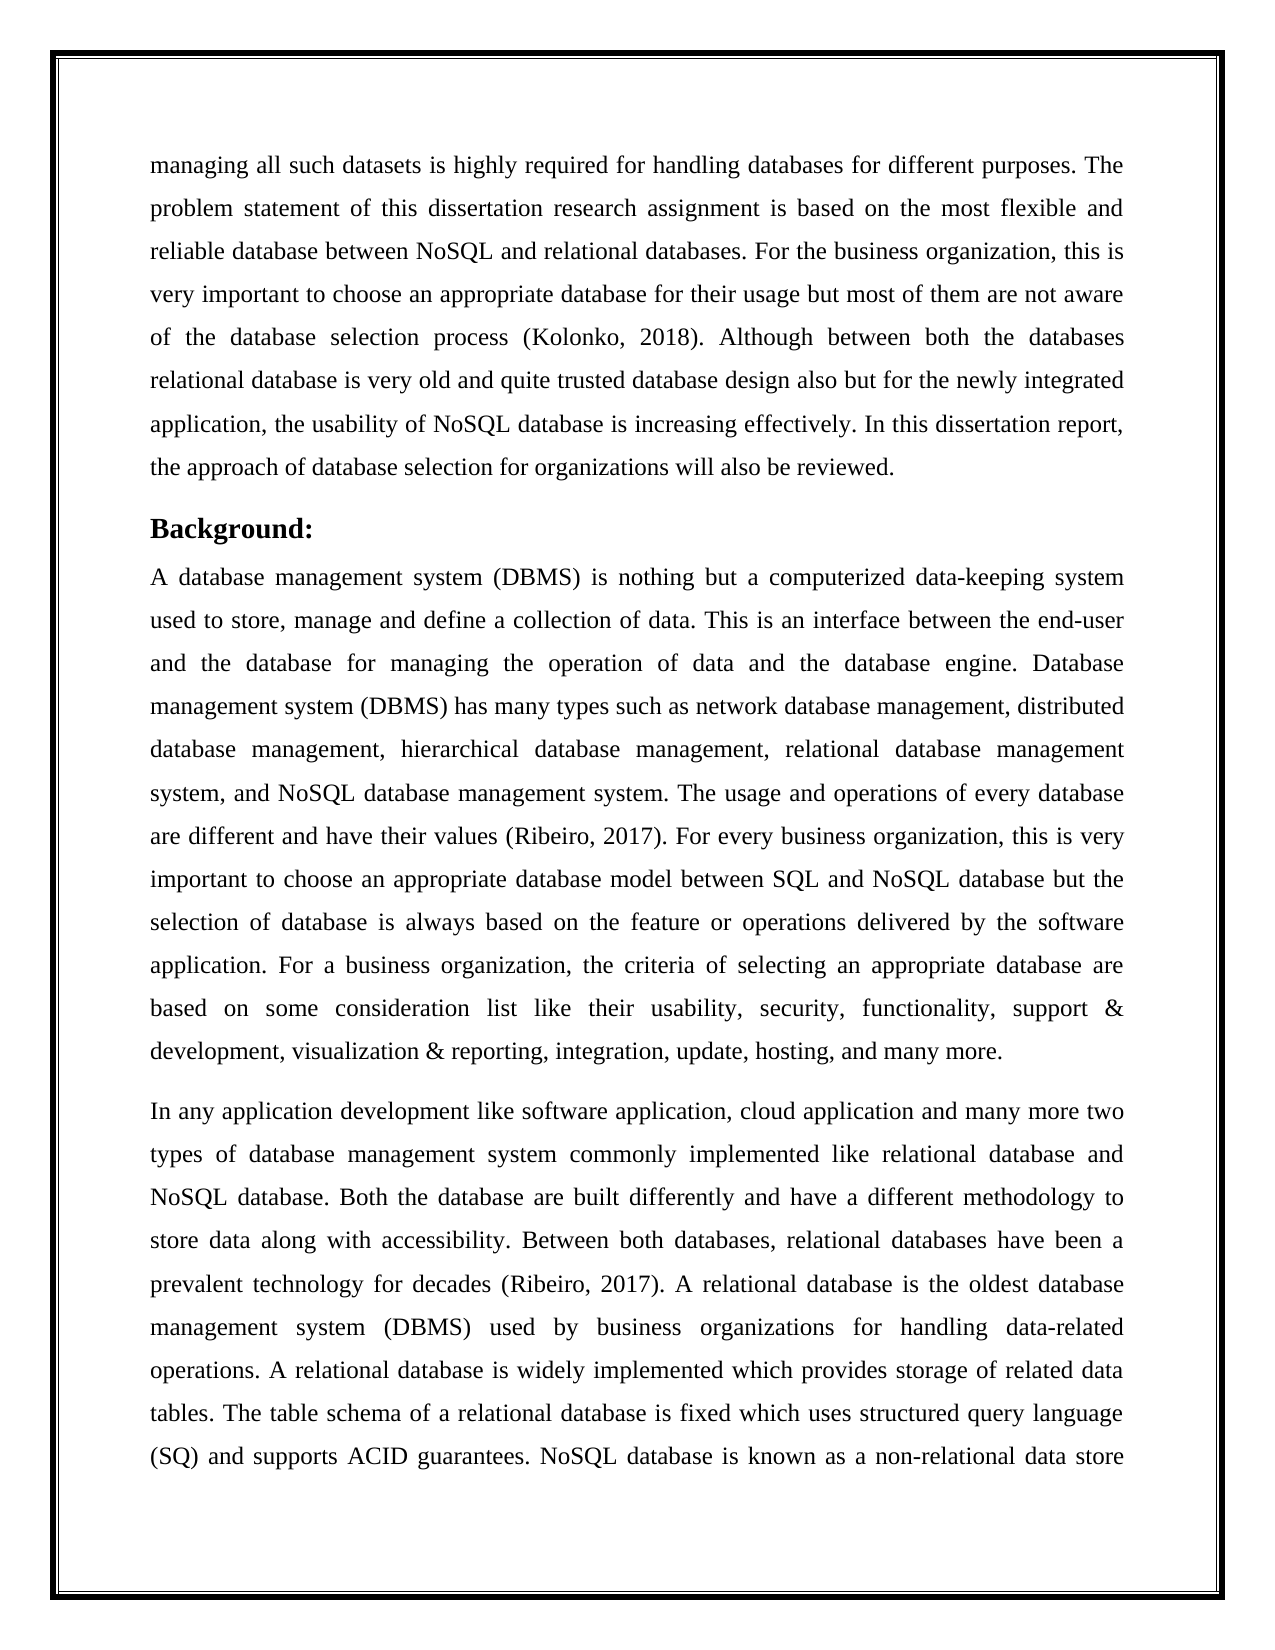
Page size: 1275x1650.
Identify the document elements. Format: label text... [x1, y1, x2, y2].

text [150, 1096, 1125, 1470]
subtitle Background: [150, 512, 1125, 545]
text A database management system (DBMS) is nothing but a computerized data-keeping system used to store, manage and define a collection of data. This is an interface between the end-user and the database for managing the operation of data and the database engine. Database management system (DBMS) has many types such as network database management, distributed database management, hierarchical database management, relational database management system, and NoSQL database management system. The usage and operations of every database are different and have their values (Ribeiro, 2017). For every business organization, this is very important to choose an appropriate database model between SQL and NoSQL database but the selection of database is always based on the feature or operations delivered by the software application. For a business organization, the criteria of selecting an appropriate database are based on some consideration list like their usability, security, functionality, support & development, visualization & reporting, integration, update, hosting, and many more. [150, 562, 1125, 1065]
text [150, 150, 1125, 481]
